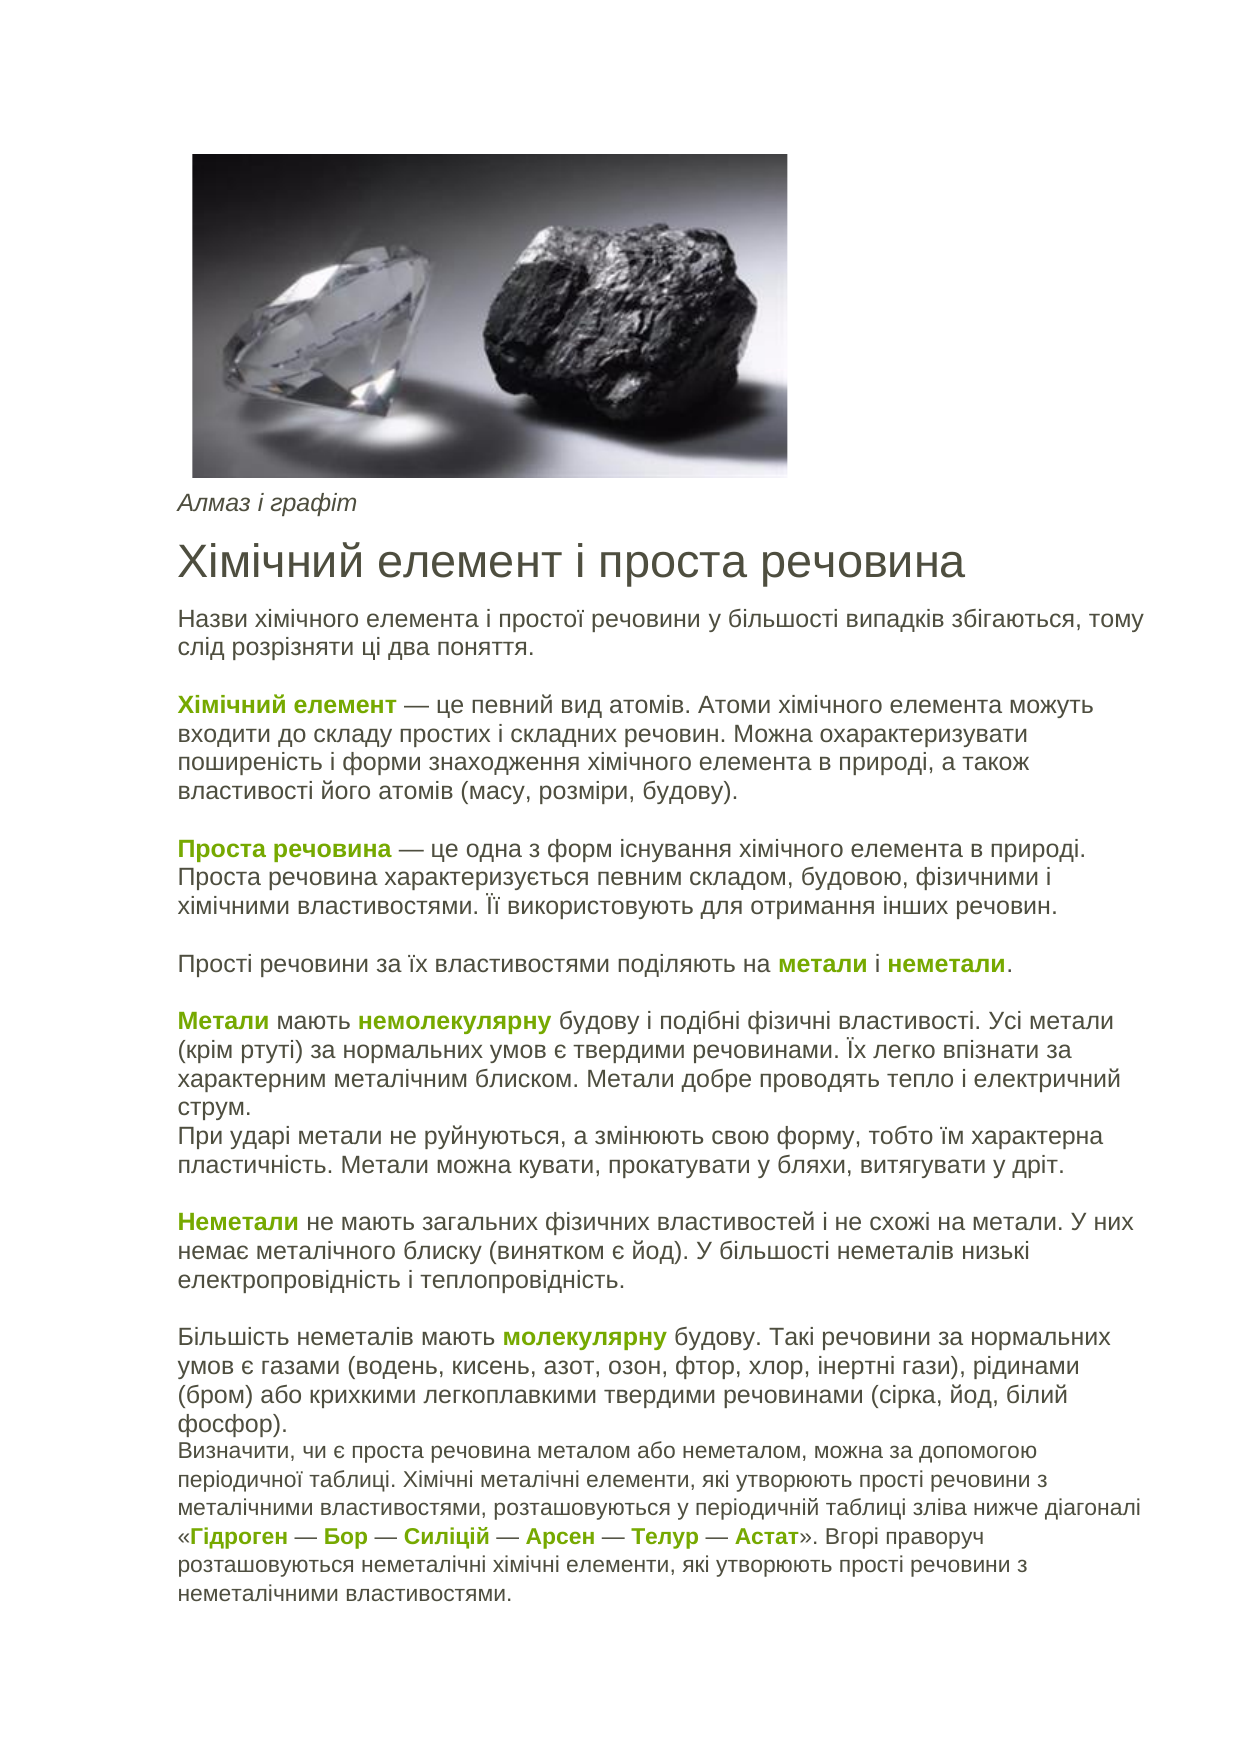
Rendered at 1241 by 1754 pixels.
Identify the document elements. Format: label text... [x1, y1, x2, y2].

picture [192, 154, 788, 478]
text Назви хімічного елемента і простої речовини у більшості випадків збігаються, тому слід розрізняти ці два поняття. [177, 604, 1152, 661]
text Хімічний елемент — це певний вид атомів. Атоми хімічного елемента можуть входити до складу простих і складних речовин. Можна охарактеризувати поширеність і форми знаходження хімічного елемента в природі, а також властивості його атомів (масу, розміри, будову). [177, 690, 1152, 805]
text Прості речовини за їх властивостями поділяють на метали і неметали. [177, 949, 1152, 977]
text Алмаз і графіт [177, 488, 1152, 516]
text Неметали не мають загальних фізичних властивостей і не схожі на метали. У них немає металічного блиску (винятком є йод). У більшості неметалів низькі електропровідність і теплопровідність. [177, 1207, 1152, 1294]
text При ударі метали не руйнуються, а змінюють свою форму, тобто їм характерна пластичність. Метали можна кувати, прокатувати у бляхи, витягувати у дріт. [177, 1121, 1152, 1179]
text Метали мають немолекулярну будову і подібні фізичні властивості. Усі метали (крім ртуті) за нормальних умов є твердими речовинами. Їх легко впізнати за характерним металічним блиском. Метали добре проводять тепло і електричний струм. [177, 1006, 1152, 1121]
text Хімічний елемент і проста речовина [177, 533, 1152, 587]
text Проста речовина — це одна з форм існування хімічного елемента в природі. Проста речовина характеризується певним складом, будовою, фізичними і хімічними властивостями. Її використовують для отримання інших речовин. [177, 834, 1152, 920]
text Більшість неметалів мають молекулярну будову. Такі речовини за нормальних умов є газами (водень, кисень, азот, озон, фтор, хлор, інертні гази), рідинами (бром) або крихкими легкоплавкими твердими речовинами (сірка, йод, білий фосфор). [177, 1322, 1152, 1437]
text Визначити, чи є проста речовина металом або неметалом, можна за допомогою періодичної таблиці. Хімічні металічні елементи, які утворюють прості речовини з металічними властивостями, розташовуються у періодичній таблиці зліва нижче діагоналі «Гідроген — Бор — Силіцій — Арсен — Телур — Астат». Вгорі праворуч розташовуються неметалічні хімічні елементи, які утворюють прості речовини з неметалічними властивостями. [177, 1437, 1152, 1606]
